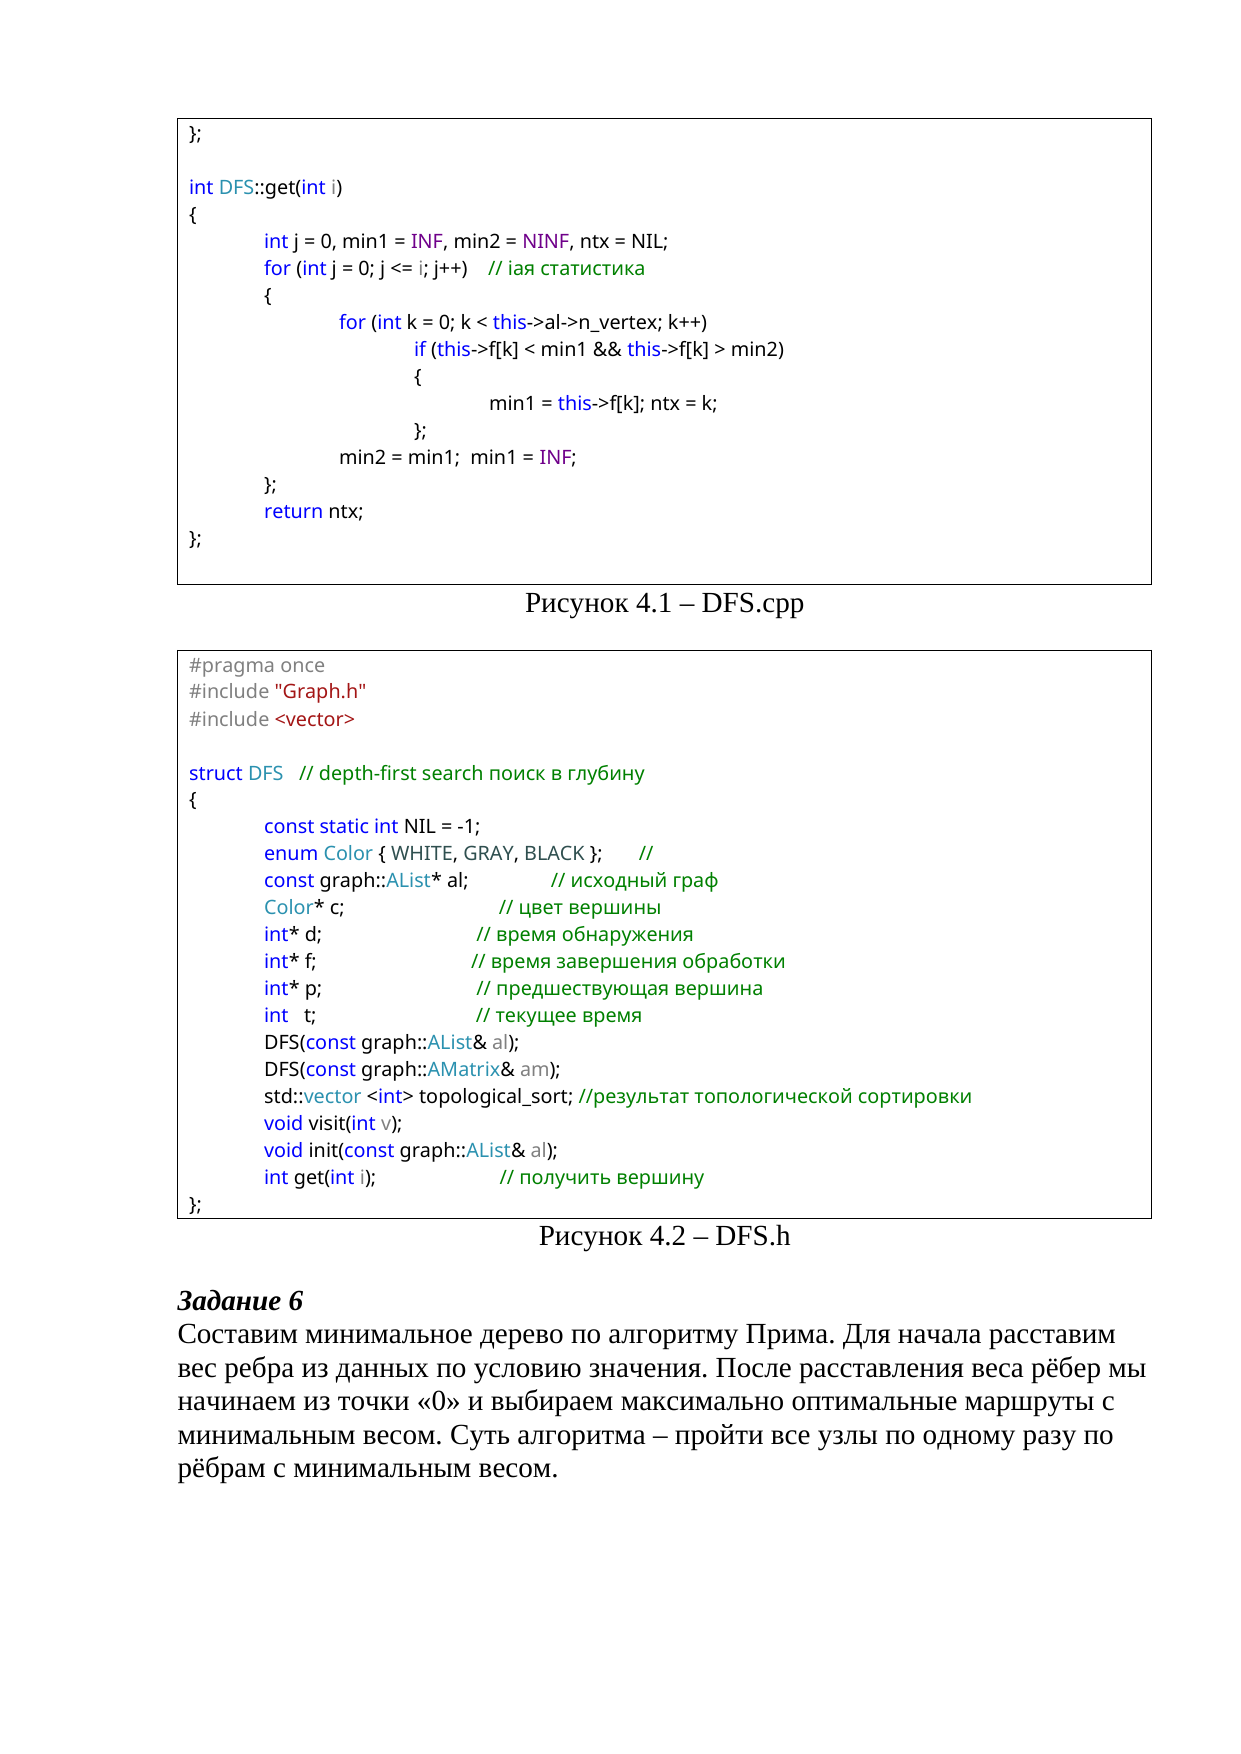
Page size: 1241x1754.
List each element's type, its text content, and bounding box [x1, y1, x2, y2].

table_header #pragma once #include "Graph.h" #include <vector> struct DFS // depth-first search поиск в глубину { const static int NIL = -1; enum Color { WHITE, GRAY, BLACK }; // const graph::AList* al; // исходный граф Color* c; // цвет вершины int* d; // время обнаружения int* f; // время завершения обработки int* p; // предшествующая вершина int t; // текущее время DFS(const graph::AList& al); DFS(const graph::AMatrix& am); std::vector <int> topological_sort; //результат топологической сортировки void visit(int v); void init(const graph::AList& al); int get(int i); // получить вершину }; [178, 651, 1151, 1217]
text Задание 6 [177, 1283, 1152, 1316]
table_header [178, 119, 1151, 584]
text Составим минимальное дерево по алгоритму Прима. Для начала расставим вес ребра из данных по условию значения. После расставления веса рёбер мы начинаем из точки «0» и выбираем максимально оптимальные маршруты с минимальным весом. Суть алгоритма – пройти все узлы по одному разу по рёбрам с минимальным весом. [177, 1316, 1152, 1484]
subtitle Рисунок 4.1 – DFS.cpp [177, 585, 1152, 619]
subtitle Рисунок 4.2 – DFS.h [177, 1219, 1152, 1252]
